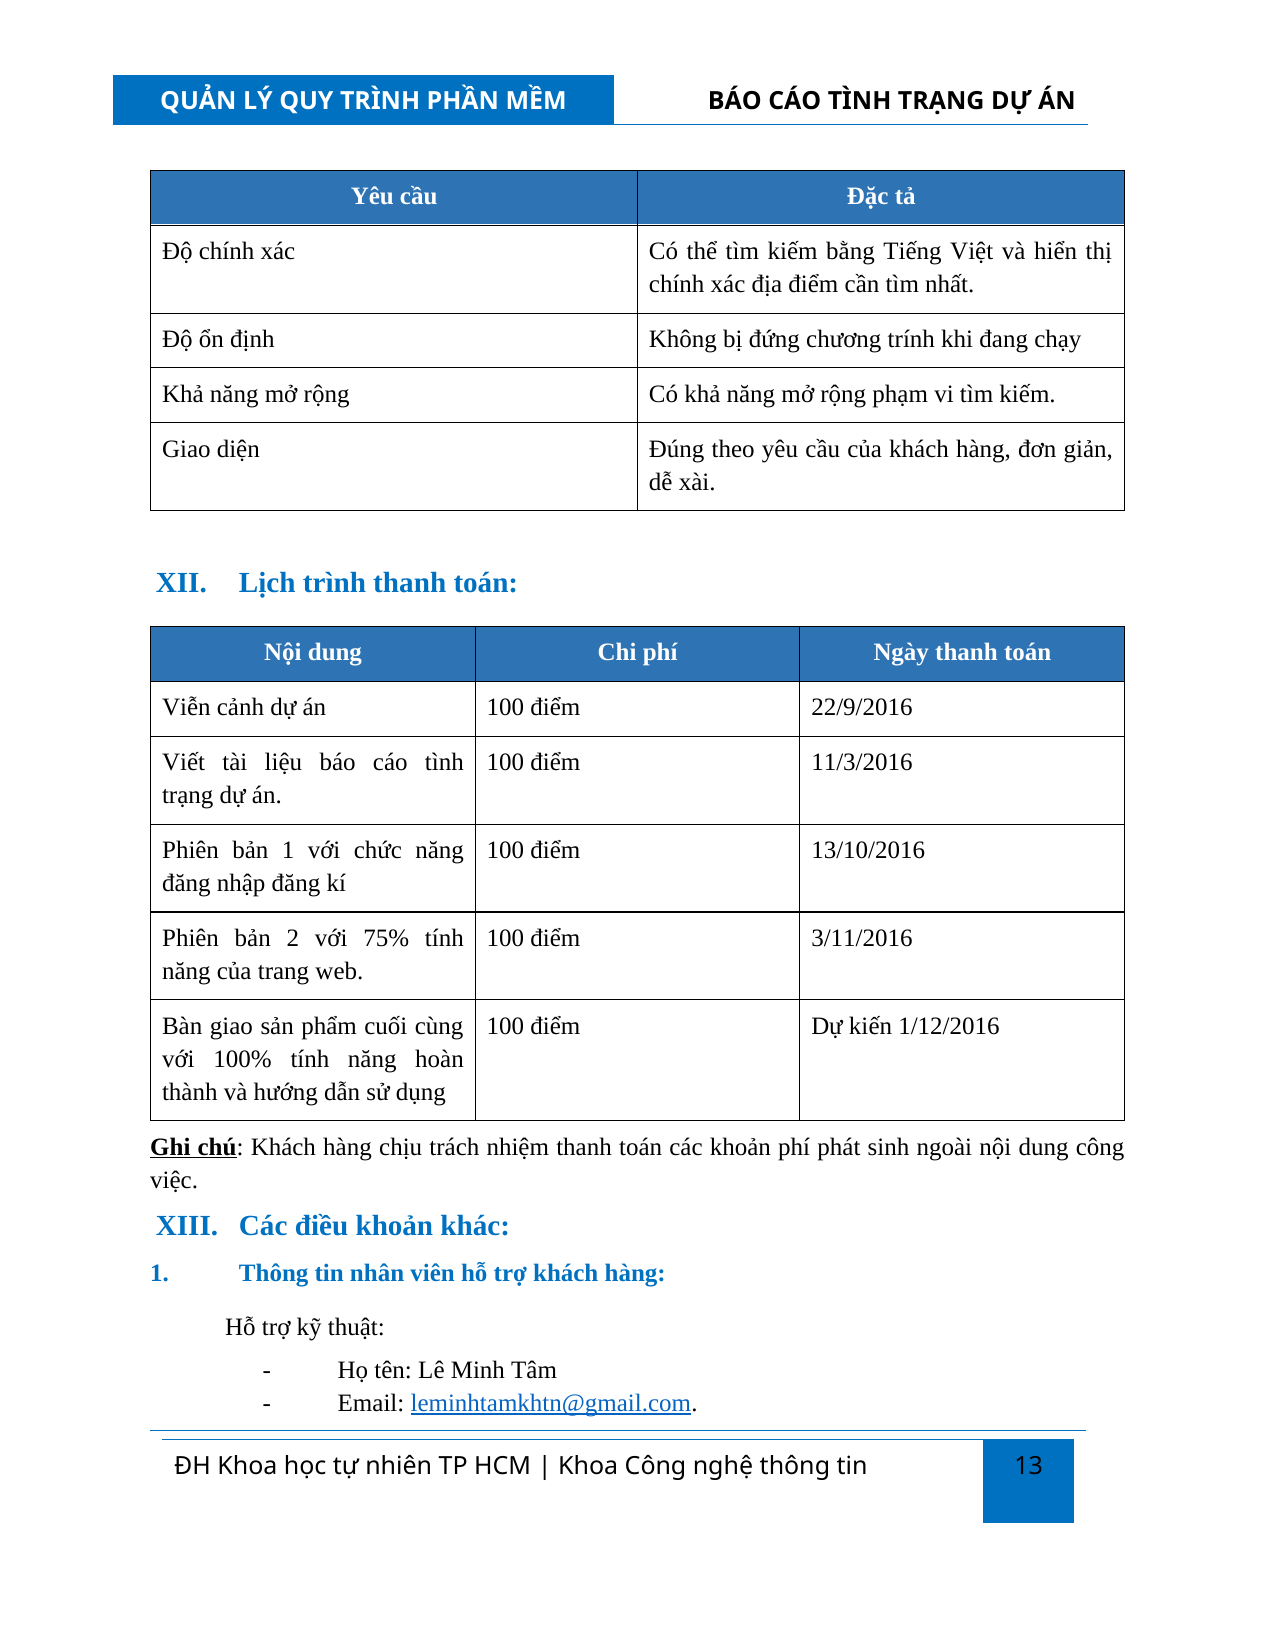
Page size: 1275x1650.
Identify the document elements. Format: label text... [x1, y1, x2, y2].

table_cell 100 điểm [476, 825, 799, 911]
list Thông tin nhân viên hỗ trợ khách hàng: [150, 1258, 1125, 1287]
table_cell 11/3/2016 [800, 737, 1124, 823]
text Ghi chú: Khách hàng chịu trách nhiệm thanh toán các khoản phí phát sinh ngoài nội dung công việc. [150, 1132, 1125, 1193]
table_cell Bàn giao sản phẩm cuối cùng với 100% tính năng hoàn thành và hướng dẫn sử dụng [151, 1000, 475, 1120]
table_cell 3/11/2016 [800, 913, 1124, 999]
table_cell Độ ổn định [151, 314, 637, 367]
table_cell Giao diện [151, 423, 637, 510]
table_cell 100 điểm [476, 913, 799, 999]
table_cell Không bị đứng chương trính khi đang chạy [638, 314, 1124, 367]
table_cell Có khả năng mở rộng phạm vi tìm kiếm. [638, 368, 1124, 422]
list Lịch trình thanh toán: [156, 565, 1125, 598]
list Họ tên: Lê Minh Tâm [262, 1355, 1125, 1384]
table_cell 100 điểm [476, 1000, 799, 1120]
list Các điều khoản khác: [156, 1208, 1125, 1242]
list Email: leminhtamkhtn@gmail.com. [262, 1388, 1125, 1417]
table_cell Đúng theo yêu cầu của khách hàng, đơn giản, dễ xài. [638, 423, 1124, 510]
table_header Yêu cầu [151, 171, 637, 224]
table_cell 100 điểm [476, 737, 799, 823]
table_cell Phiên bản 1 với chức năng đăng nhập đăng kí [151, 825, 475, 911]
table_cell Độ chính xác [151, 226, 637, 312]
table_cell 100 điểm [476, 682, 799, 736]
table_cell Phiên bản 2 với 75% tính năng của trang web. [151, 913, 475, 999]
table_cell Khả năng mở rộng [151, 368, 637, 422]
table_cell 22/9/2016 [800, 682, 1124, 736]
text Hỗ trợ kỹ thuật: [150, 1312, 1125, 1341]
table_cell 13/10/2016 [800, 825, 1124, 911]
table_cell Có thể tìm kiếm bằng Tiếng Việt và hiển thị chính xác địa điểm cần tìm nhất. [638, 226, 1124, 312]
table_cell Viễn cảnh dự án [151, 682, 475, 736]
table_cell Viết tài liệu báo cáo tình trạng dự án. [151, 737, 475, 823]
table_header Đặc tả [638, 171, 1124, 224]
table_header Ngày thanh toán [800, 627, 1124, 681]
table_cell Dự kiến 1/12/2016 [800, 1000, 1124, 1120]
table_header Nội dung [151, 627, 475, 681]
table_header Chi phí [476, 627, 799, 681]
